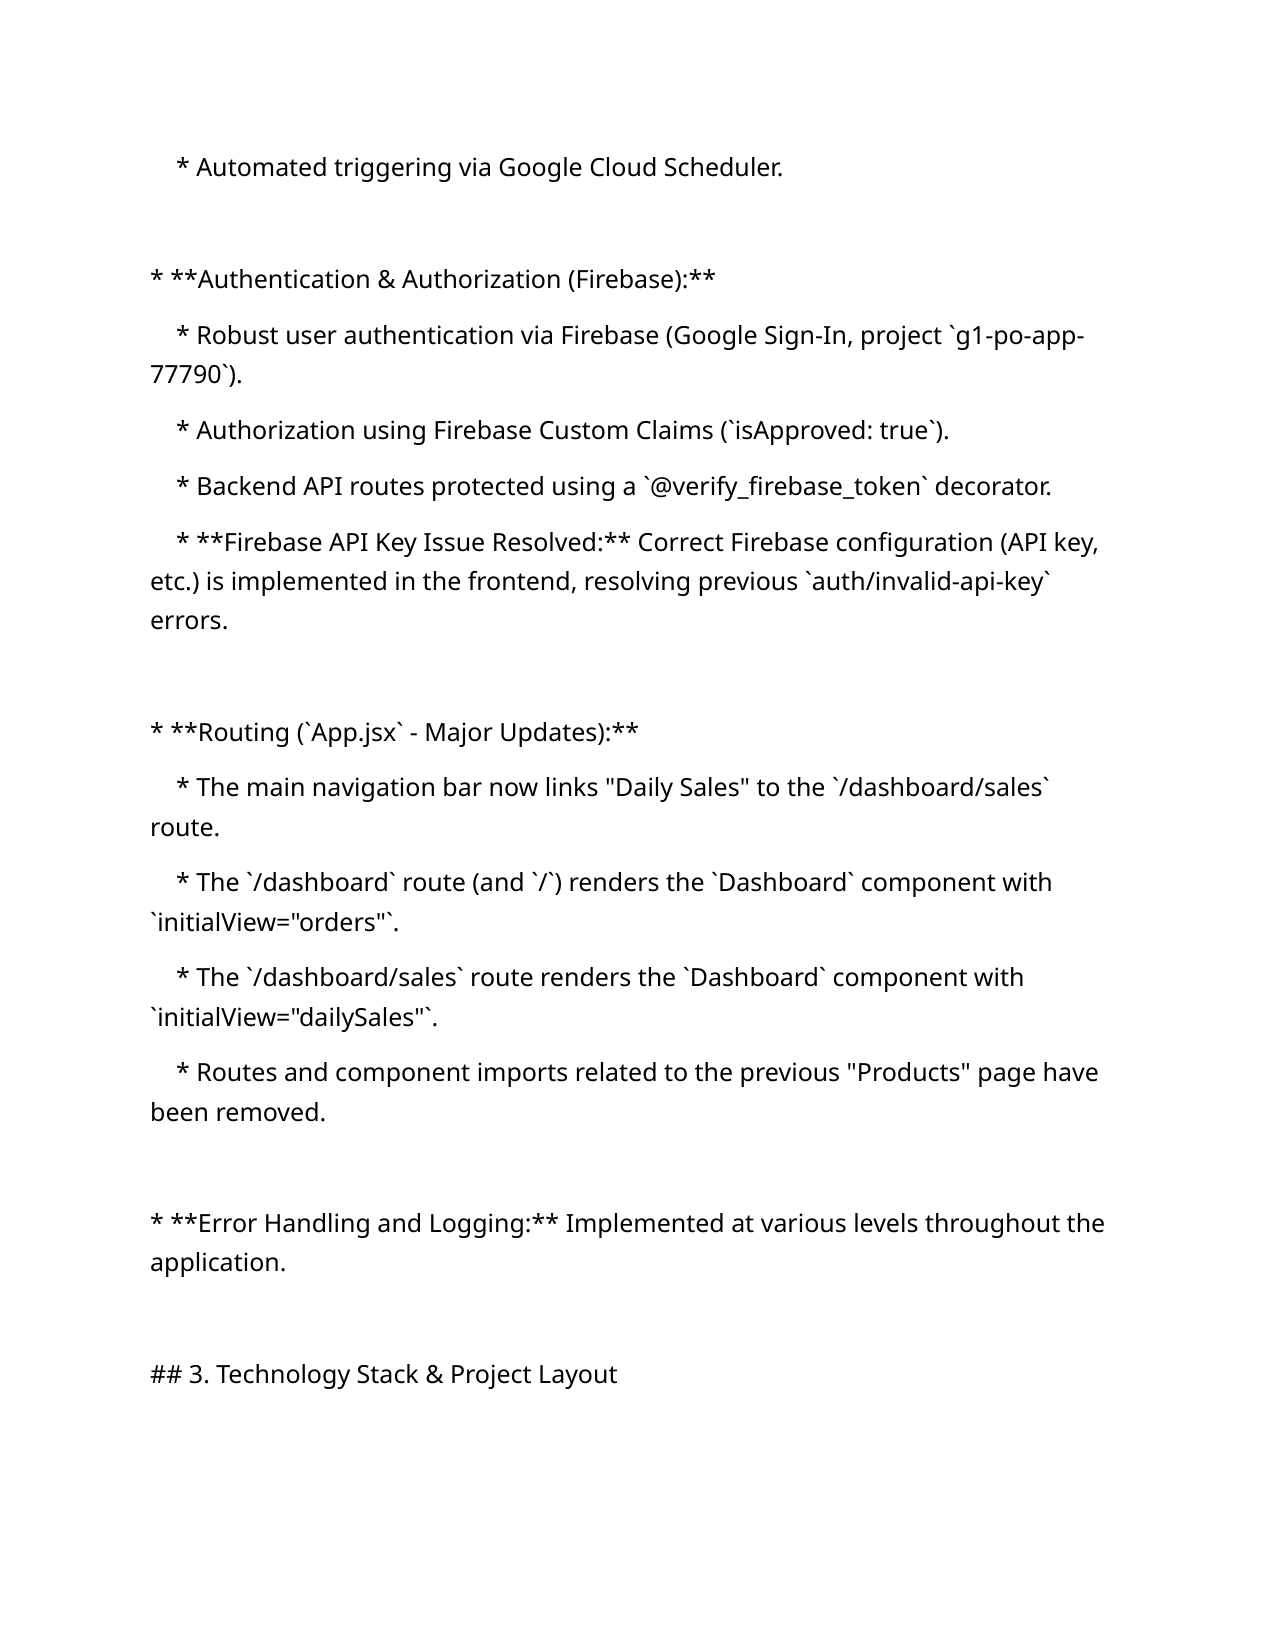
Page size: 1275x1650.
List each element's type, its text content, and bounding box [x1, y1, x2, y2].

text * **Routing (`App.jsx` - Major Updates):** [150, 714, 1125, 748]
text * **Authentication & Authorization (Firebase):** [150, 262, 1125, 296]
text * The `/dashboard` route (and `/`) renders the `Dashboard` component with `initialView="orders"`. [150, 865, 1125, 938]
text * **Firebase API Key Issue Resolved:** Correct Firebase configuration (API key, etc.) is implemented in the frontend, resolving previous `auth/invalid-api-key` errors. [150, 524, 1125, 637]
text * Automated triggering via Google Cloud Scheduler. [150, 150, 1125, 184]
text * Backend API routes protected using a `@verify_firebase_token` decorator. [150, 468, 1125, 502]
text * Routes and component imports related to the previous "Products" page have been removed. [150, 1055, 1125, 1128]
text * **Error Handling and Logging:** Implemented at various levels throughout the application. [150, 1206, 1125, 1279]
text * The main navigation bar now links "Daily Sales" to the `/dashboard/sales` route. [150, 770, 1125, 843]
text * Authorization using Firebase Custom Claims (`isApproved: true`). [150, 412, 1125, 447]
text ## 3. Technology Stack & Project Layout [150, 1357, 1125, 1391]
text * The `/dashboard/sales` route renders the `Dashboard` component with `initialView="dailySales"`. [150, 960, 1125, 1033]
text * Robust user authentication via Firebase (Google Sign-In, project `g1-po-app-77790`). [150, 317, 1125, 391]
